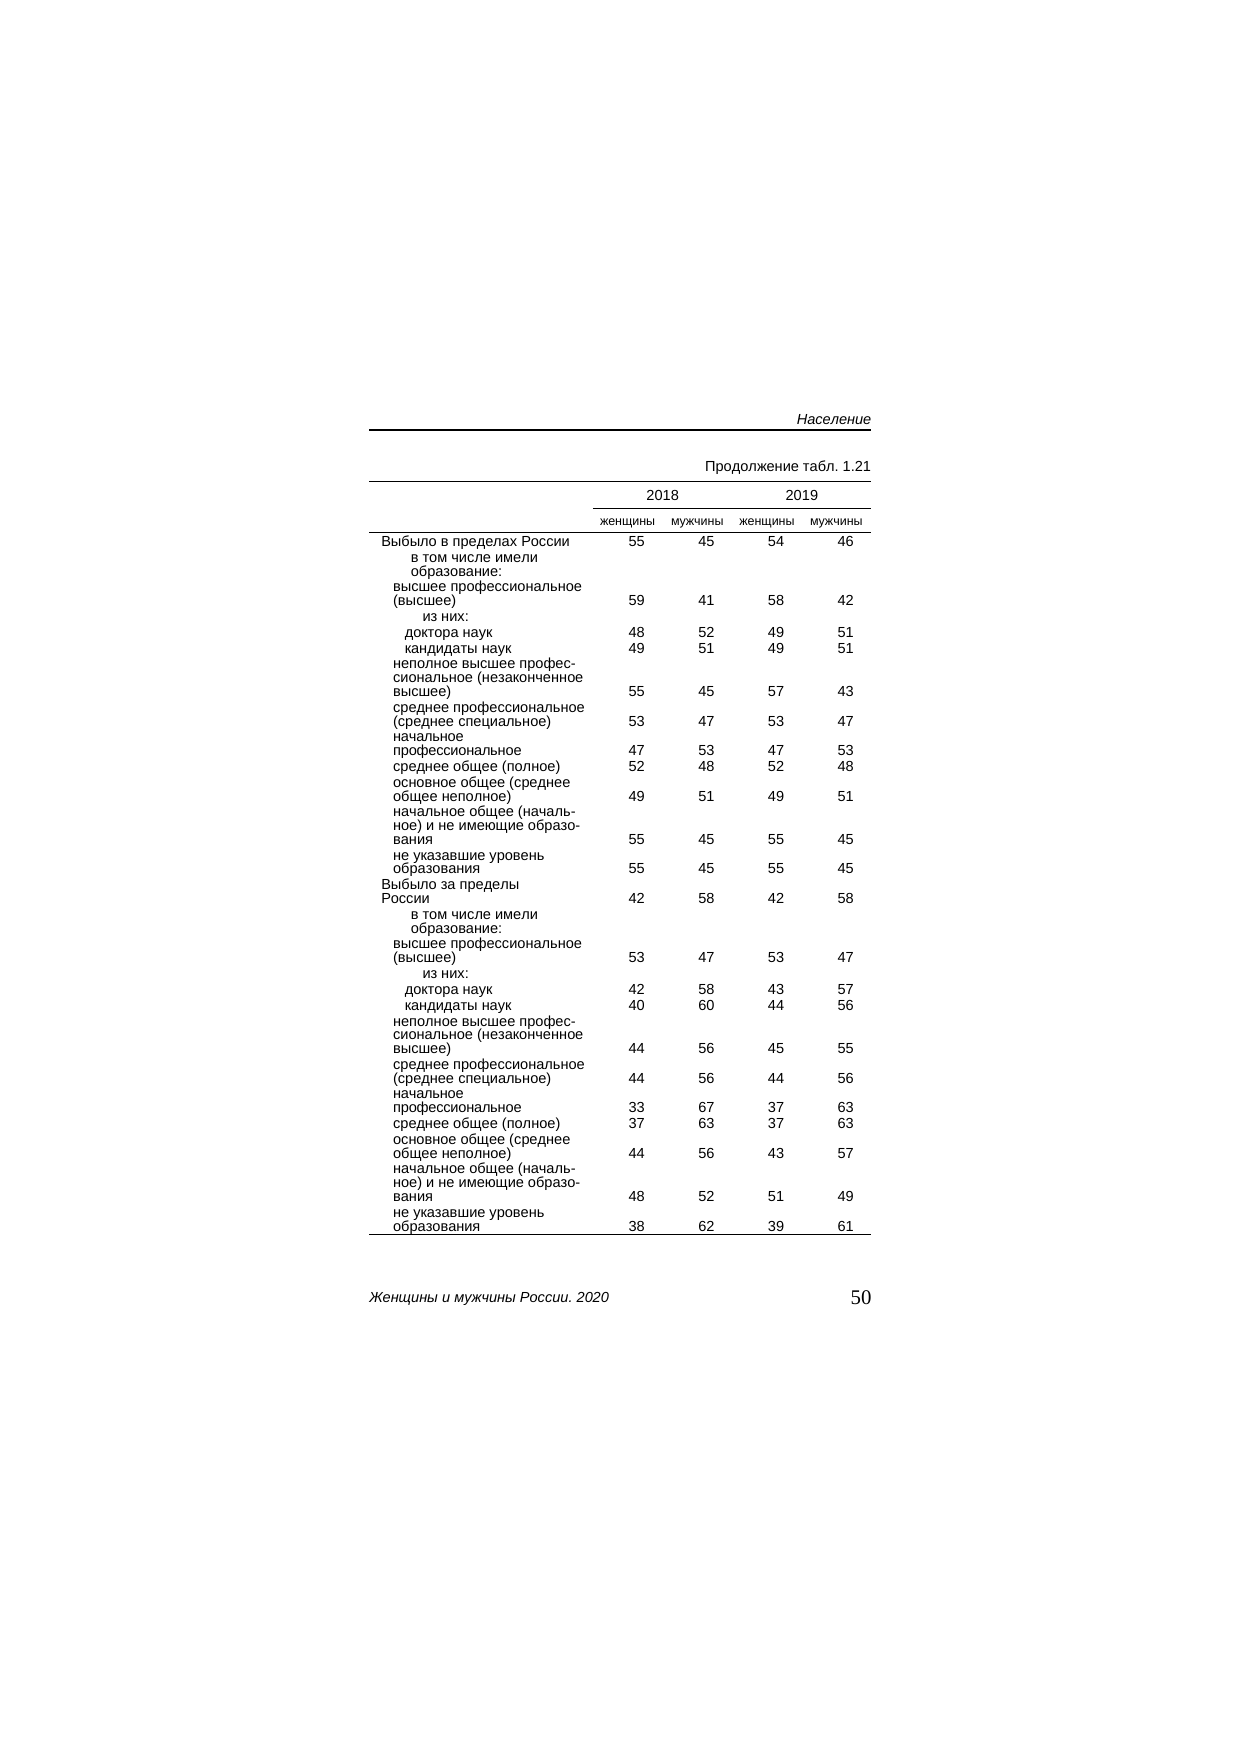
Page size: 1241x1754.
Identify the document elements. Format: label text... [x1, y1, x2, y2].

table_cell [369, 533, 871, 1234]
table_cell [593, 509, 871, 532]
text Продолжение табл. 1.21 [369, 458, 871, 474]
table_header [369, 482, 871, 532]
